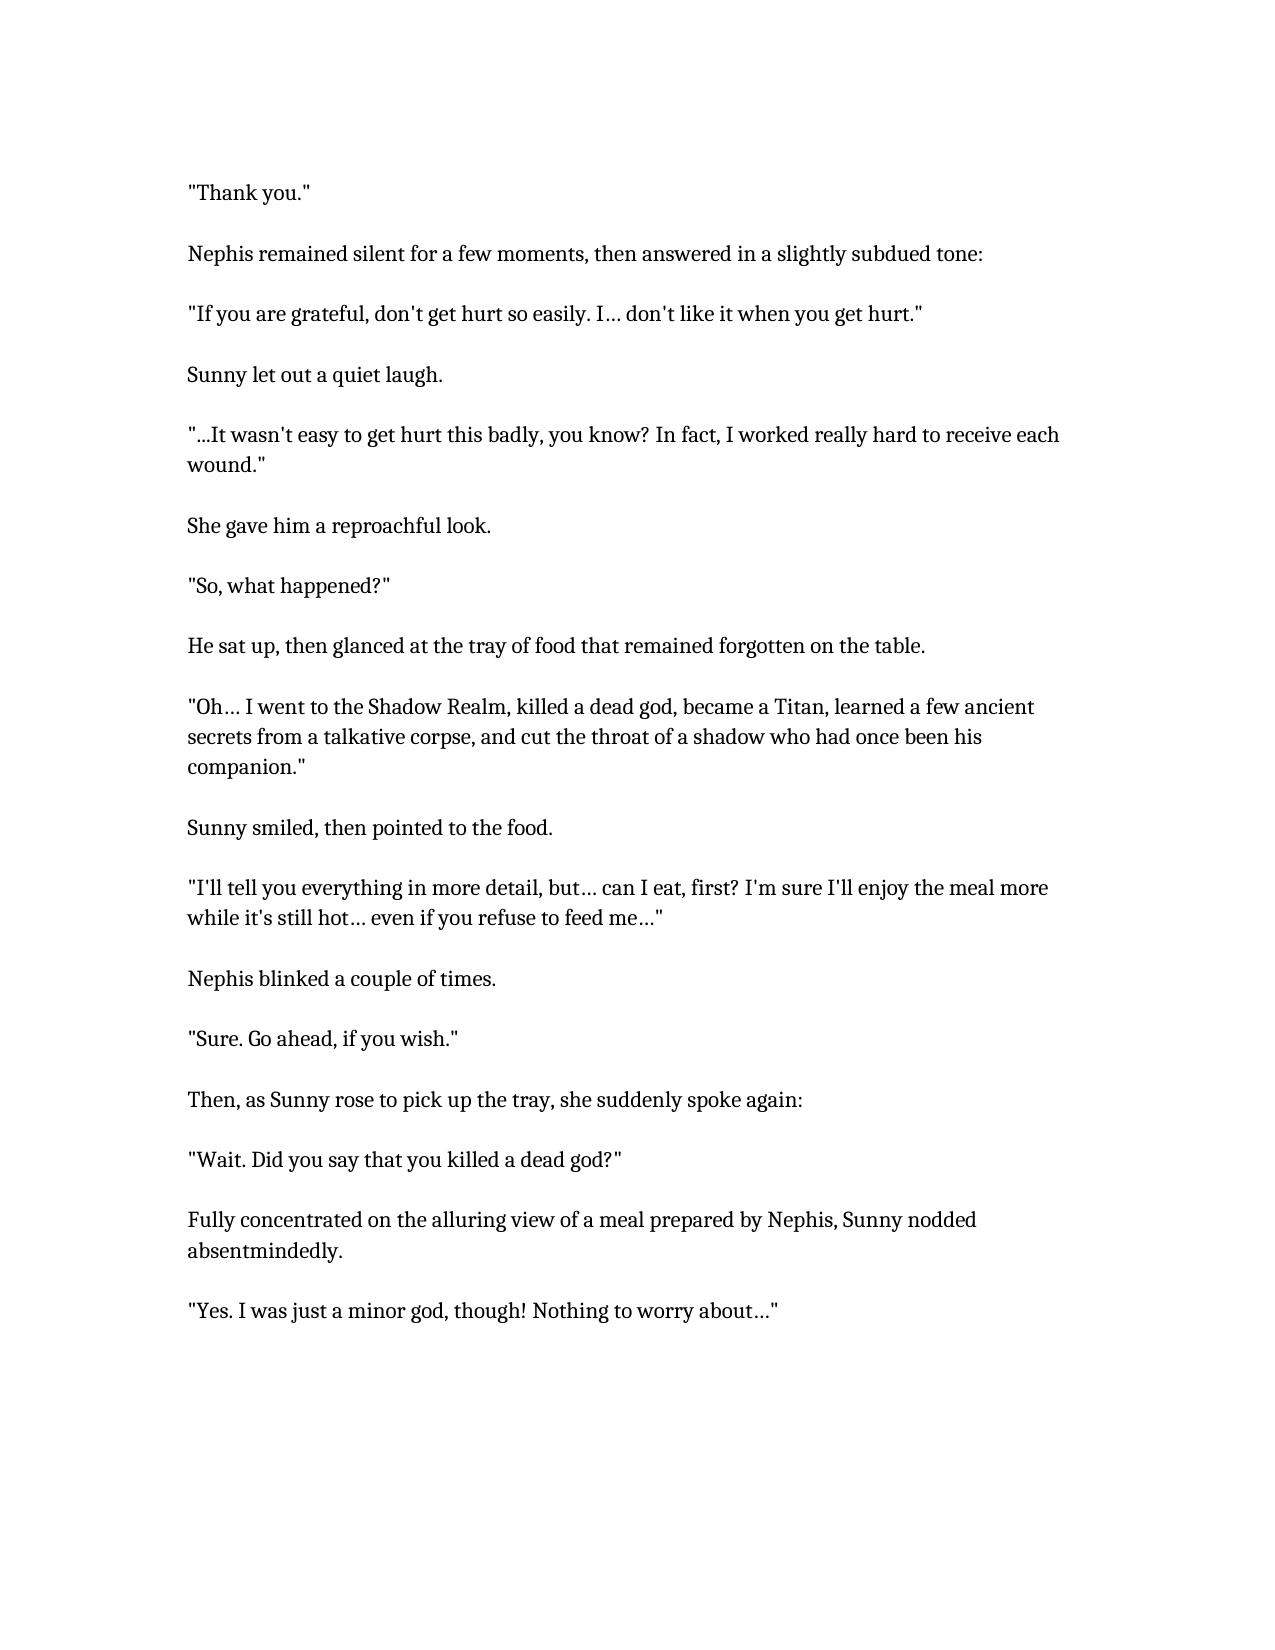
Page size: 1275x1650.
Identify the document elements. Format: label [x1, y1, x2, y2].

text [187, 150, 1087, 1324]
